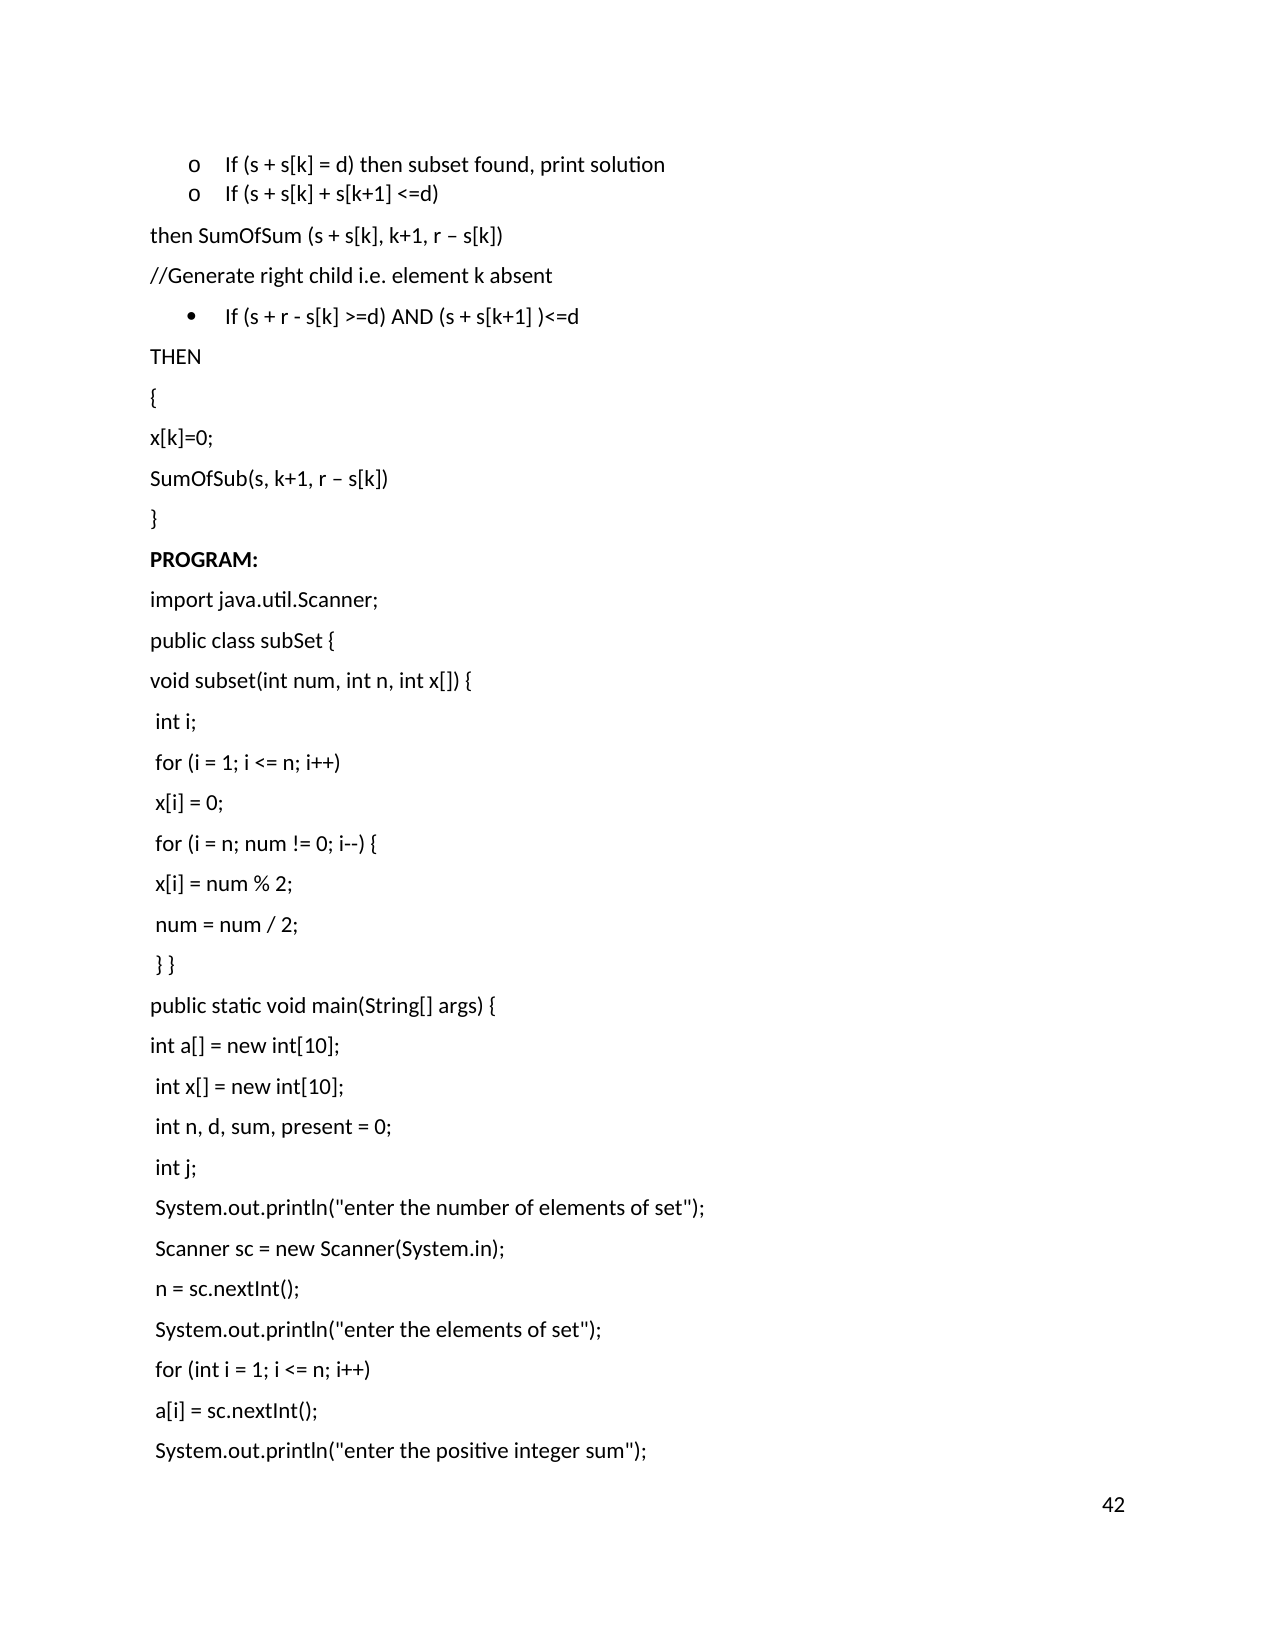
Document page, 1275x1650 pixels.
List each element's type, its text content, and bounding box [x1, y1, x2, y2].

list If (s + r - s[k] >=d) AND (s + s[k+1] )<=d [187, 302, 1125, 330]
text { [150, 383, 1125, 411]
text for (int i = 1; i <= n; i++) [150, 1355, 1125, 1383]
text System.out.println("enter the positive integer sum"); [150, 1436, 1125, 1464]
text //Generate right child i.e. element k absent [150, 261, 1125, 289]
text for (i = 1; i <= n; i++) [150, 748, 1125, 776]
text System.out.println("enter the number of elements of set"); [150, 1193, 1125, 1221]
text x[i] = 0; [150, 788, 1125, 816]
text } [150, 504, 1125, 532]
text int x[] = new int[10]; [150, 1072, 1125, 1100]
text a[i] = sc.nextInt(); [150, 1396, 1125, 1424]
list If (s + s[k] = d) then subset found, print solution [187, 150, 1125, 179]
text THEN [150, 342, 1125, 370]
text public class subSet { [150, 626, 1125, 654]
text int j; [150, 1153, 1125, 1181]
text import java.util.Scanner; [150, 586, 1125, 613]
text then SumOfSum (s + s[k], k+1, r – s[k]) [150, 221, 1125, 249]
text num = num / 2; [150, 910, 1125, 938]
text int a[] = new int[10]; [150, 1031, 1125, 1059]
text public static void main(String[] args) { [150, 991, 1125, 1019]
text SumOfSub(s, k+1, r – s[k]) [150, 464, 1125, 492]
list If (s + s[k] + s[k+1] <=d) [187, 179, 1125, 208]
text x[k]=0; [150, 423, 1125, 451]
text } } [150, 950, 1125, 978]
text System.out.println("enter the elements of set"); [150, 1315, 1125, 1343]
text x[i] = num % 2; [150, 869, 1125, 897]
text n = sc.nextInt(); [150, 1274, 1125, 1302]
text PROGRAM: [150, 545, 1125, 573]
text for (i = n; num != 0; i--) { [150, 829, 1125, 857]
text Scanner sc = new Scanner(System.in); [150, 1234, 1125, 1262]
text void subset(int num, int n, int x[]) { [150, 667, 1125, 694]
text int i; [150, 707, 1125, 735]
text int n, d, sum, present = 0; [150, 1112, 1125, 1140]
